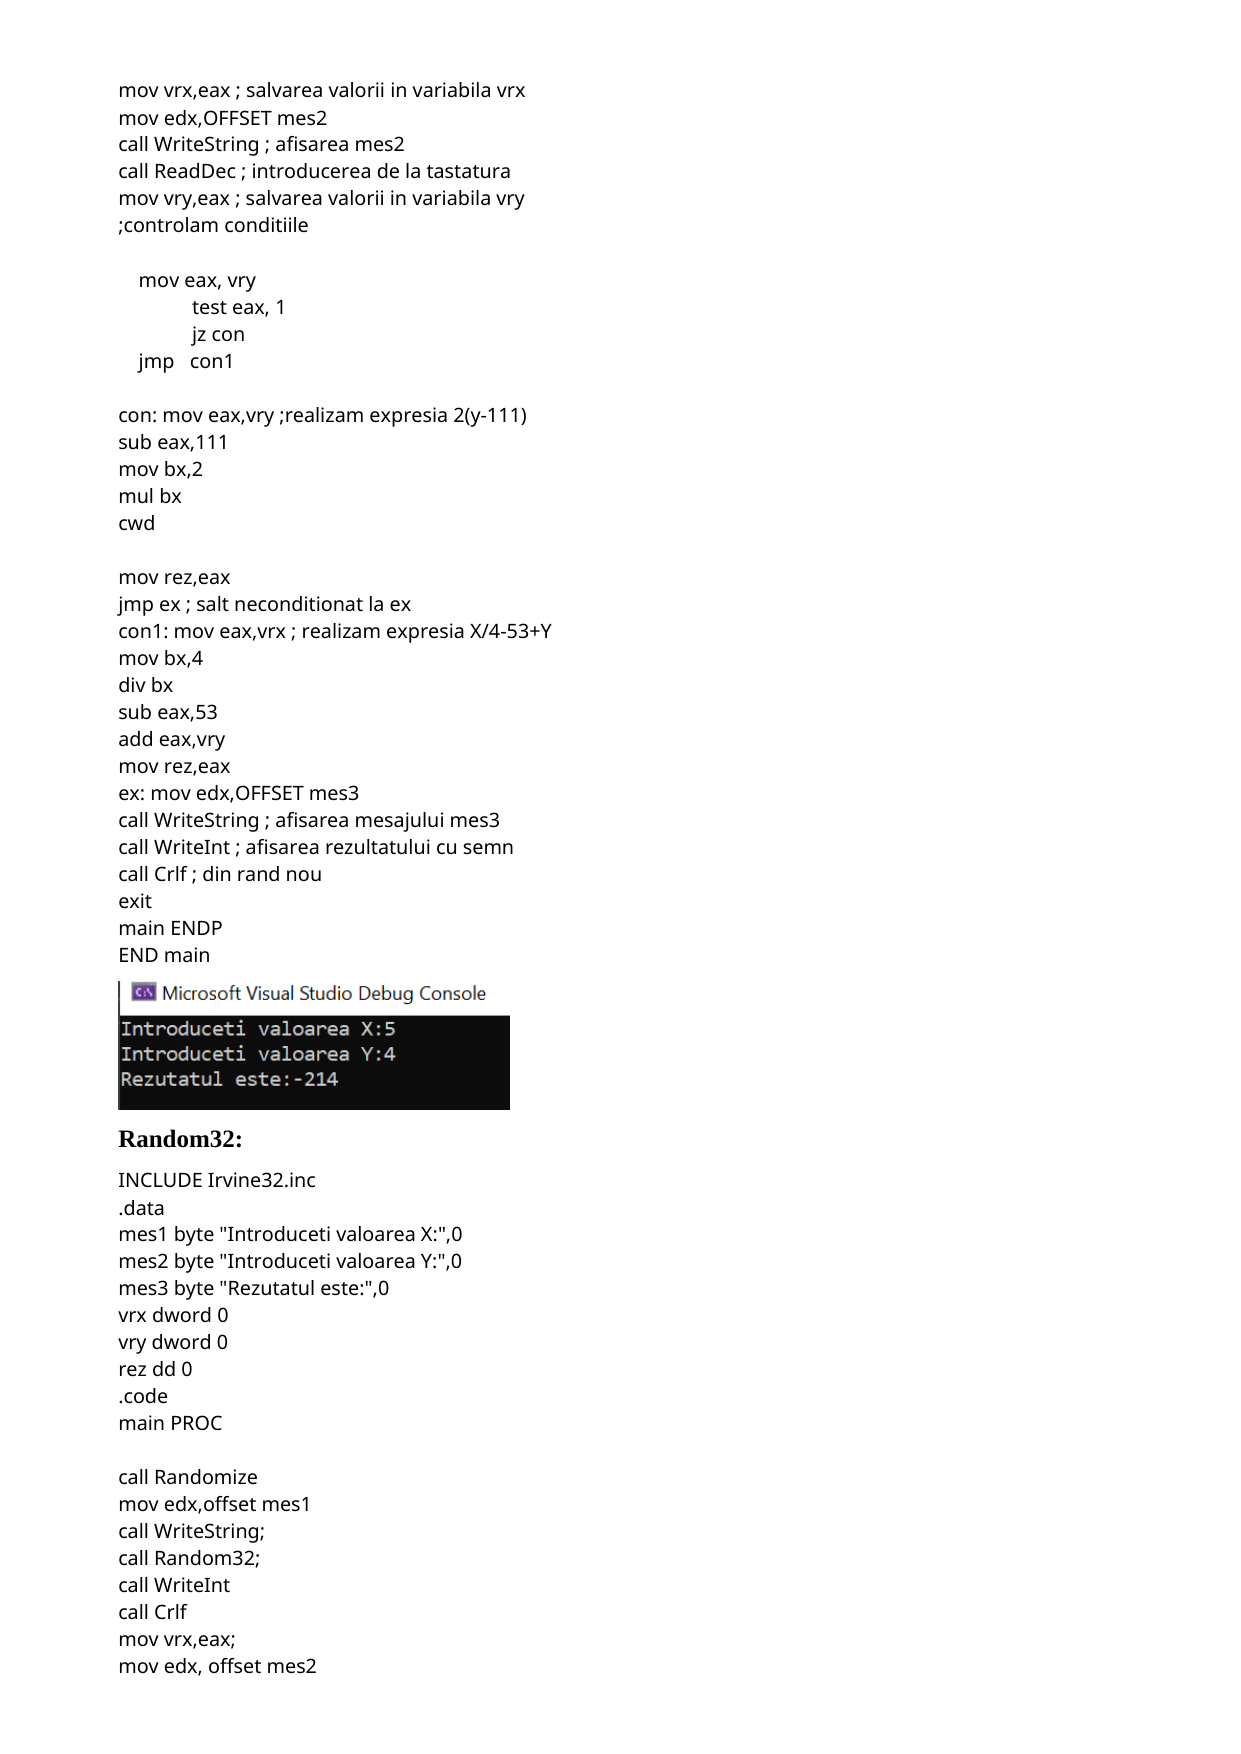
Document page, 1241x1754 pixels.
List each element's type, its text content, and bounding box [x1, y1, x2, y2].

text call WriteString ; afisarea mesajului mes3 [118, 806, 1152, 833]
text mes3 byte "Rezutatul este:",0 [118, 1275, 1152, 1302]
text rez dd 0 [118, 1356, 1152, 1383]
text call WriteInt [118, 1571, 1152, 1598]
text jz con [118, 321, 1152, 348]
text INCLUDE Irvine32.inc [118, 1167, 1152, 1194]
text call WriteString; [118, 1517, 1152, 1544]
text mov vrx,eax ; salvarea valorii in variabila vrx [118, 77, 1152, 104]
text END main [118, 941, 1152, 968]
text mov bx,4 [118, 644, 1152, 671]
text call Randomize [118, 1463, 1152, 1491]
text Random32: [118, 1124, 1152, 1152]
text vrx dword 0 [118, 1302, 1152, 1329]
text mov bx,2 [118, 456, 1152, 482]
text exit [118, 887, 1152, 914]
text mov rez,eax [118, 752, 1152, 779]
text div bx [118, 671, 1152, 698]
text mov vrx,eax; [118, 1625, 1152, 1652]
text con1: mov eax,vrx ; realizam expresia X/4-53+Y [118, 617, 1152, 644]
text mov rez,eax [118, 563, 1152, 590]
text .code [118, 1383, 1152, 1409]
text con: mov eax,vry ;realizam expresia 2(y-111) [118, 402, 1152, 428]
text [118, 158, 1152, 185]
text mov edx, offset mes2 [118, 1652, 1152, 1679]
text mov vry,eax ; salvarea valorii in variabila vry [118, 185, 1152, 212]
text mul bx [118, 482, 1152, 509]
text mov eax, vry [118, 267, 1152, 294]
text main PROC [118, 1409, 1152, 1437]
text test eax, 1 [118, 294, 1152, 321]
text call WriteInt ; afisarea rezultatului cu semn [118, 833, 1152, 860]
text sub eax,111 [118, 428, 1152, 456]
text call WriteString ; afisarea mes2 [118, 131, 1152, 158]
text jmp ex ; salt neconditionat la ex [118, 590, 1152, 617]
text cwd [118, 509, 1152, 536]
text mov edx,offset mes1 [118, 1491, 1152, 1517]
text .data [118, 1194, 1152, 1221]
text mes1 byte "Introduceti valoarea X:",0 [118, 1221, 1152, 1248]
text call Random32; [118, 1544, 1152, 1571]
picture [118, 981, 510, 1110]
text ex: mov edx,OFFSET mes3 [118, 779, 1152, 806]
text vry dword 0 [118, 1329, 1152, 1356]
text mes2 byte "Introduceti valoarea Y:",0 [118, 1248, 1152, 1275]
text add eax,vry [118, 725, 1152, 752]
text mov edx,OFFSET mes2 [118, 104, 1152, 131]
text ;controlam conditiile [118, 212, 1152, 239]
text sub eax,53 [118, 698, 1152, 725]
text call Crlf ; din rand nou [118, 860, 1152, 887]
text call Crlf [118, 1598, 1152, 1625]
text jmp con1 [118, 348, 1152, 374]
text main ENDP [118, 914, 1152, 941]
